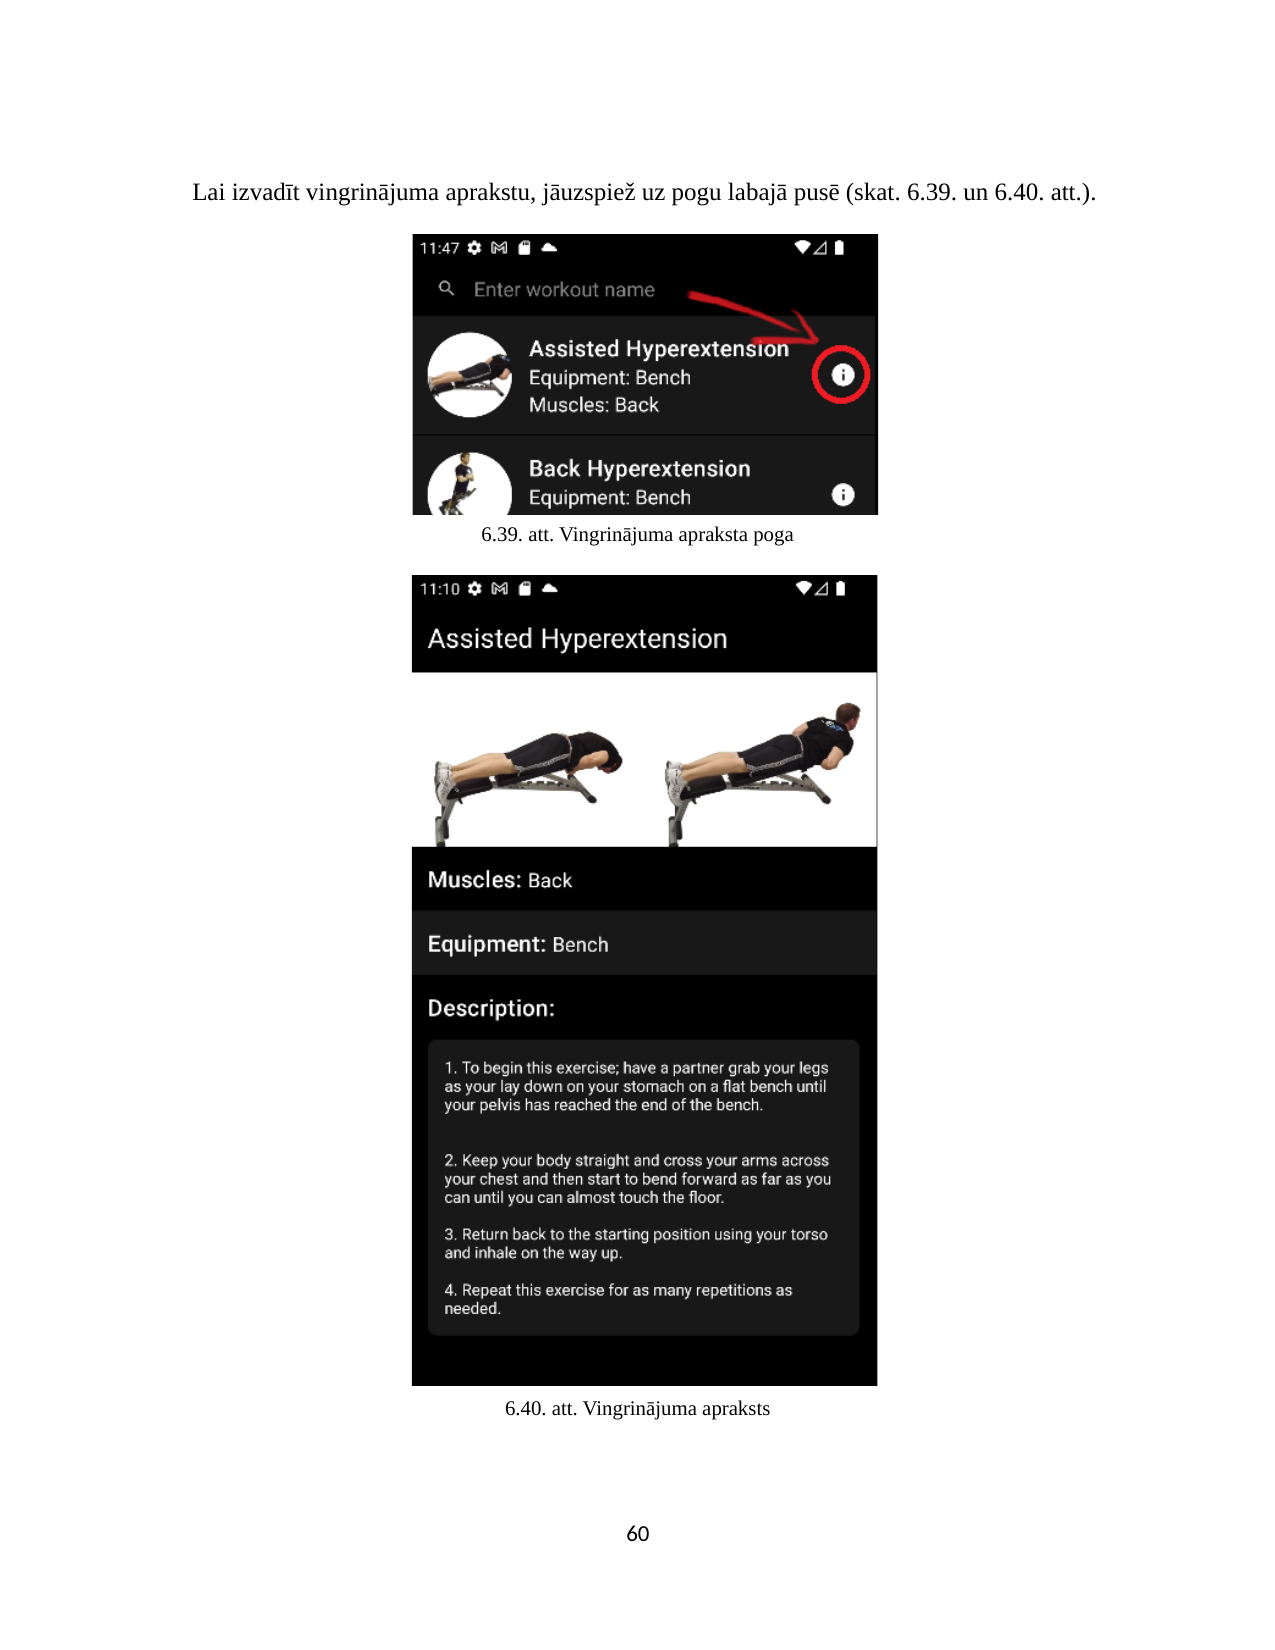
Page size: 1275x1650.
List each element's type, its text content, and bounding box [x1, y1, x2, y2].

text Lai izvadīt vingrinājuma aprakstu, jāuzspiež uz pogu labajā pusē (skat. 6.39. un 6.40. att.). [118, 177, 1157, 206]
text 6.40. att. Vingrinājuma apraksts [118, 1396, 1157, 1420]
picture [411, 575, 878, 1386]
picture [412, 234, 879, 515]
text 6.39. att. Vingrinājuma apraksta poga [118, 522, 1157, 546]
